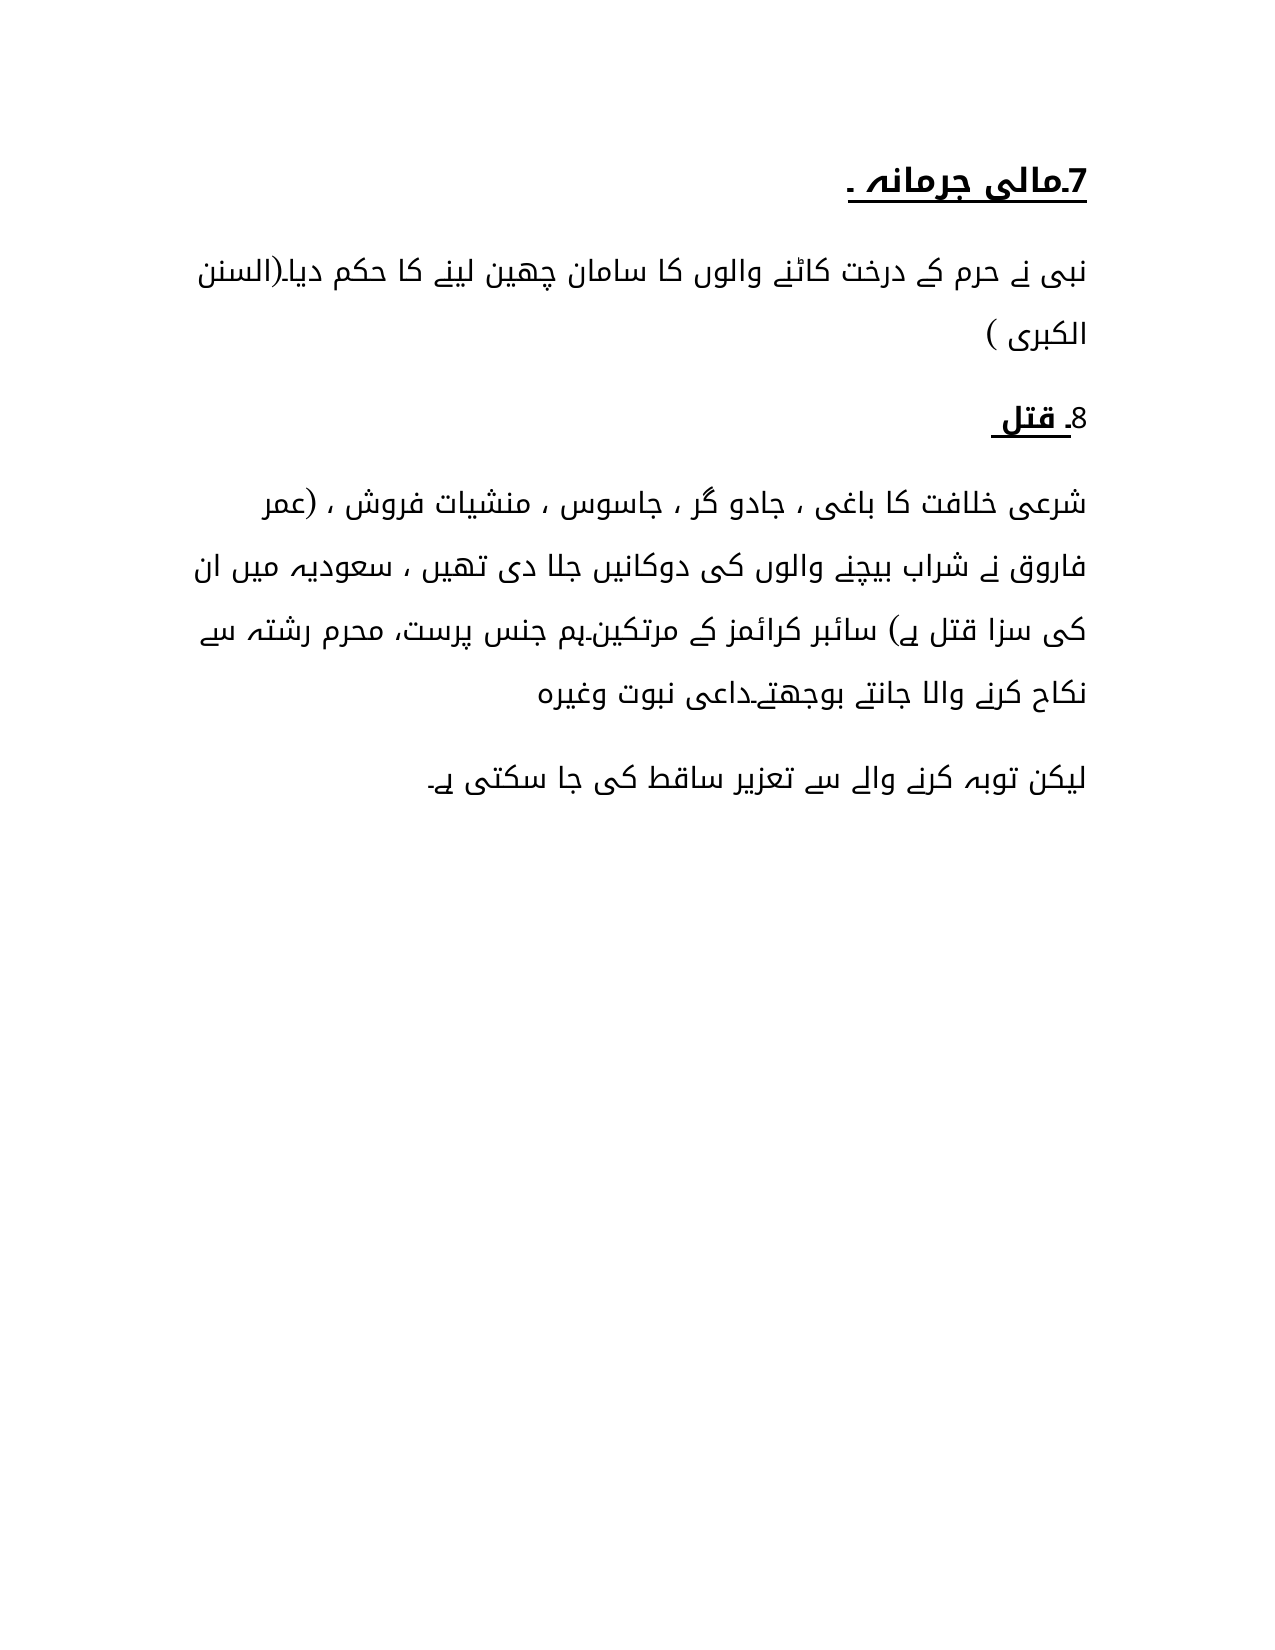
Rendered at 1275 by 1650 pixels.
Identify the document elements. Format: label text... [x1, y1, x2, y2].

text شرعی خلافت کا باغی ، جادو گر ، جاسوس ، منشیات فروش ، (عمر فاروق نے شراب بیچنے والوں کی دوکانیں جلا دی تھیں ، سعودیہ میں ان کی سزا قتل ہے) سائبر کرائمز کے مرتکین۔ہم جنس پرست، محرم رشتہ سے نکاح کرنے والا جانتے بوجھتے۔داعی نبوت وغیرہ [187, 476, 1087, 722]
text 7۔مالی جرمانہ ۔ [187, 150, 1087, 213]
text نبی نے حرم کے درخت کاٹنے والوں کا سامان چھین لینے کا حکم دیا۔(السنن الکبری ) [187, 243, 1087, 362]
text 8۔ قتل [187, 391, 1087, 447]
text لیکن توبہ کرنے والے سے تعزیر ساقط کی جا سکتی ہے۔ [187, 751, 1087, 806]
